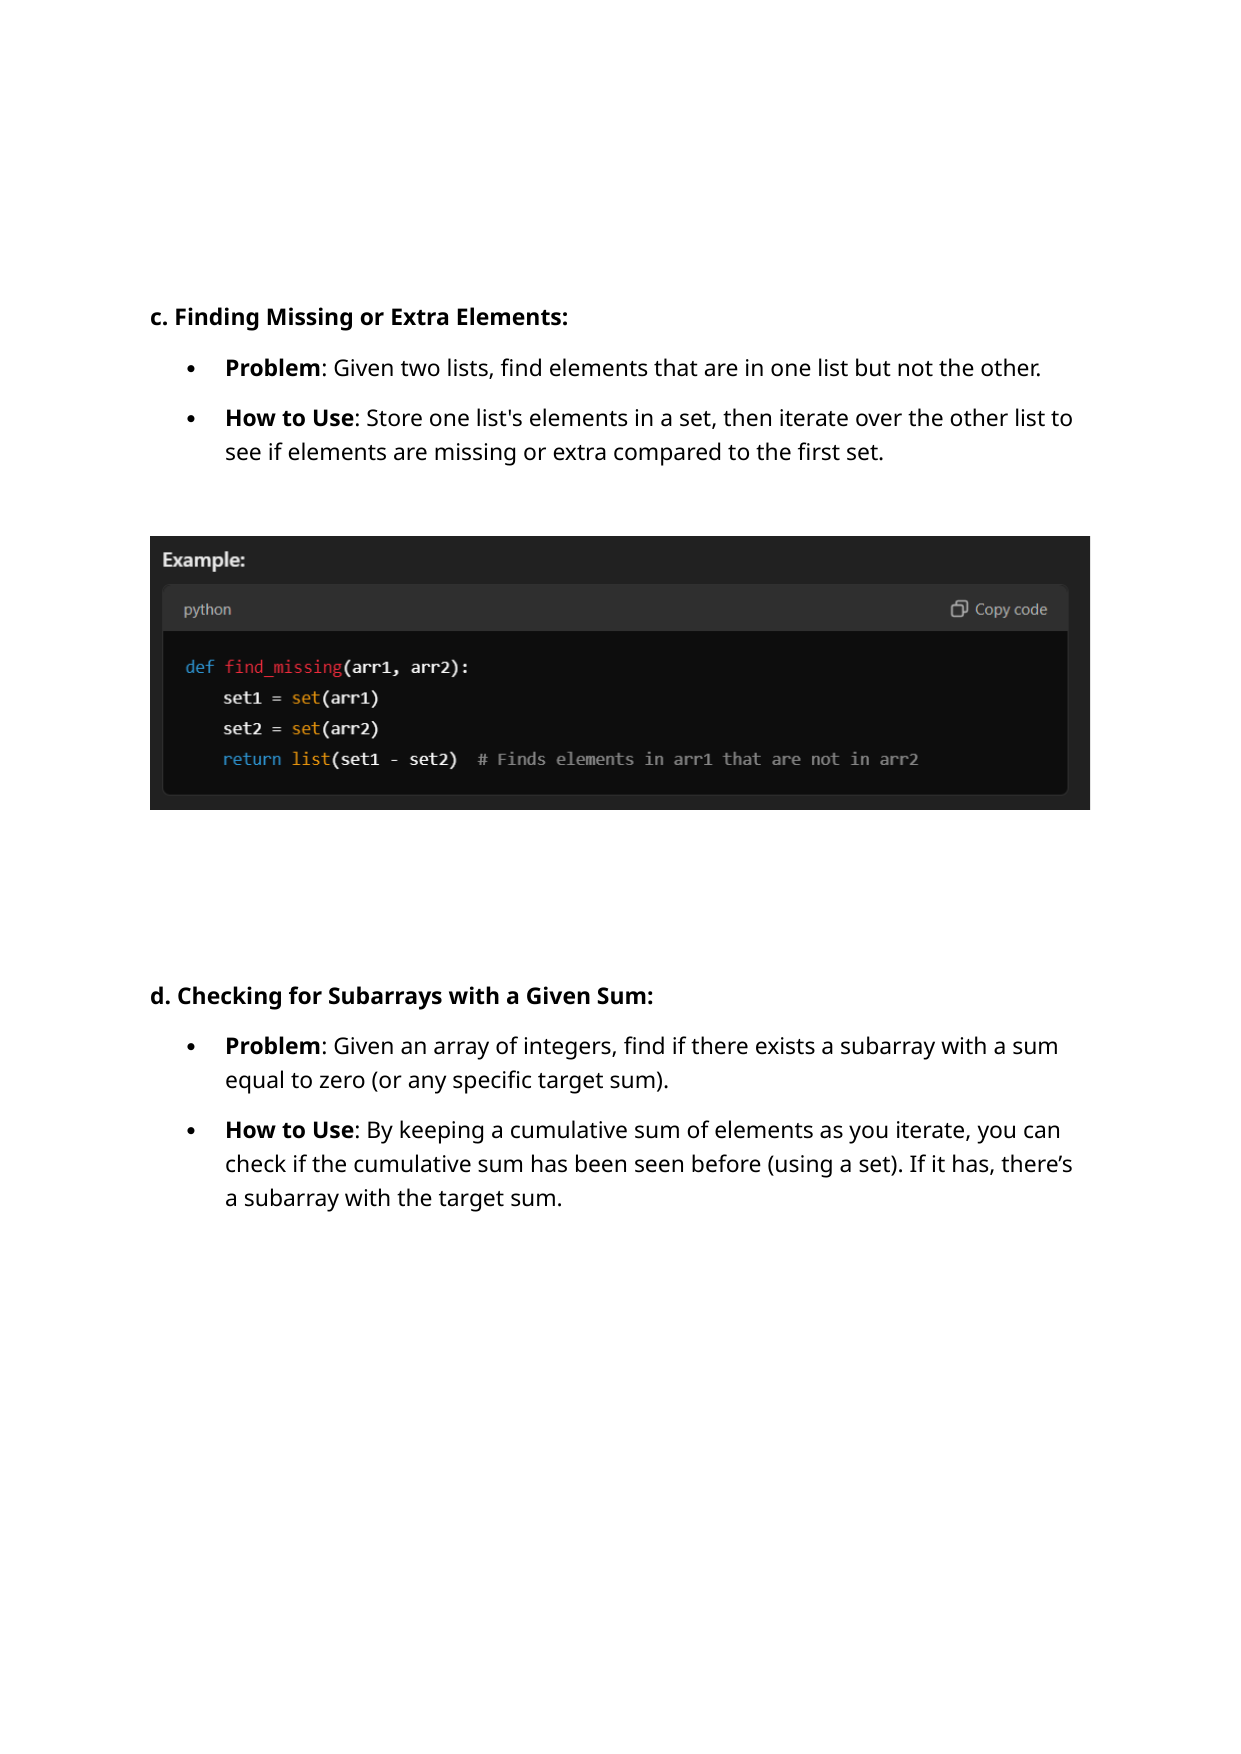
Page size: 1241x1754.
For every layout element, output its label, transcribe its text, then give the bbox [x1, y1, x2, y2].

list Problem: Given two lists, find elements that are in one list but not the other. [187, 352, 1090, 383]
picture [150, 536, 1091, 810]
list How to Use: By keeping a cumulative sum of elements as you iterate, you can check if the cumulative sum has been seen before (using a set). If it has, there’s a subarray with the target sum. [187, 1114, 1090, 1213]
text d. Checking for Subarrays with a Given Sum: [150, 980, 1090, 1011]
text c. Finding Missing or Extra Elements: [150, 301, 1090, 332]
list Problem: Given an array of integers, find if there exists a subarray with a sum equal to zero (or any specific target sum). [187, 1030, 1090, 1095]
list How to Use: Store one list's elements in a set, then iterate over the other list to see if elements are missing or extra compared to the first set. [187, 402, 1090, 467]
